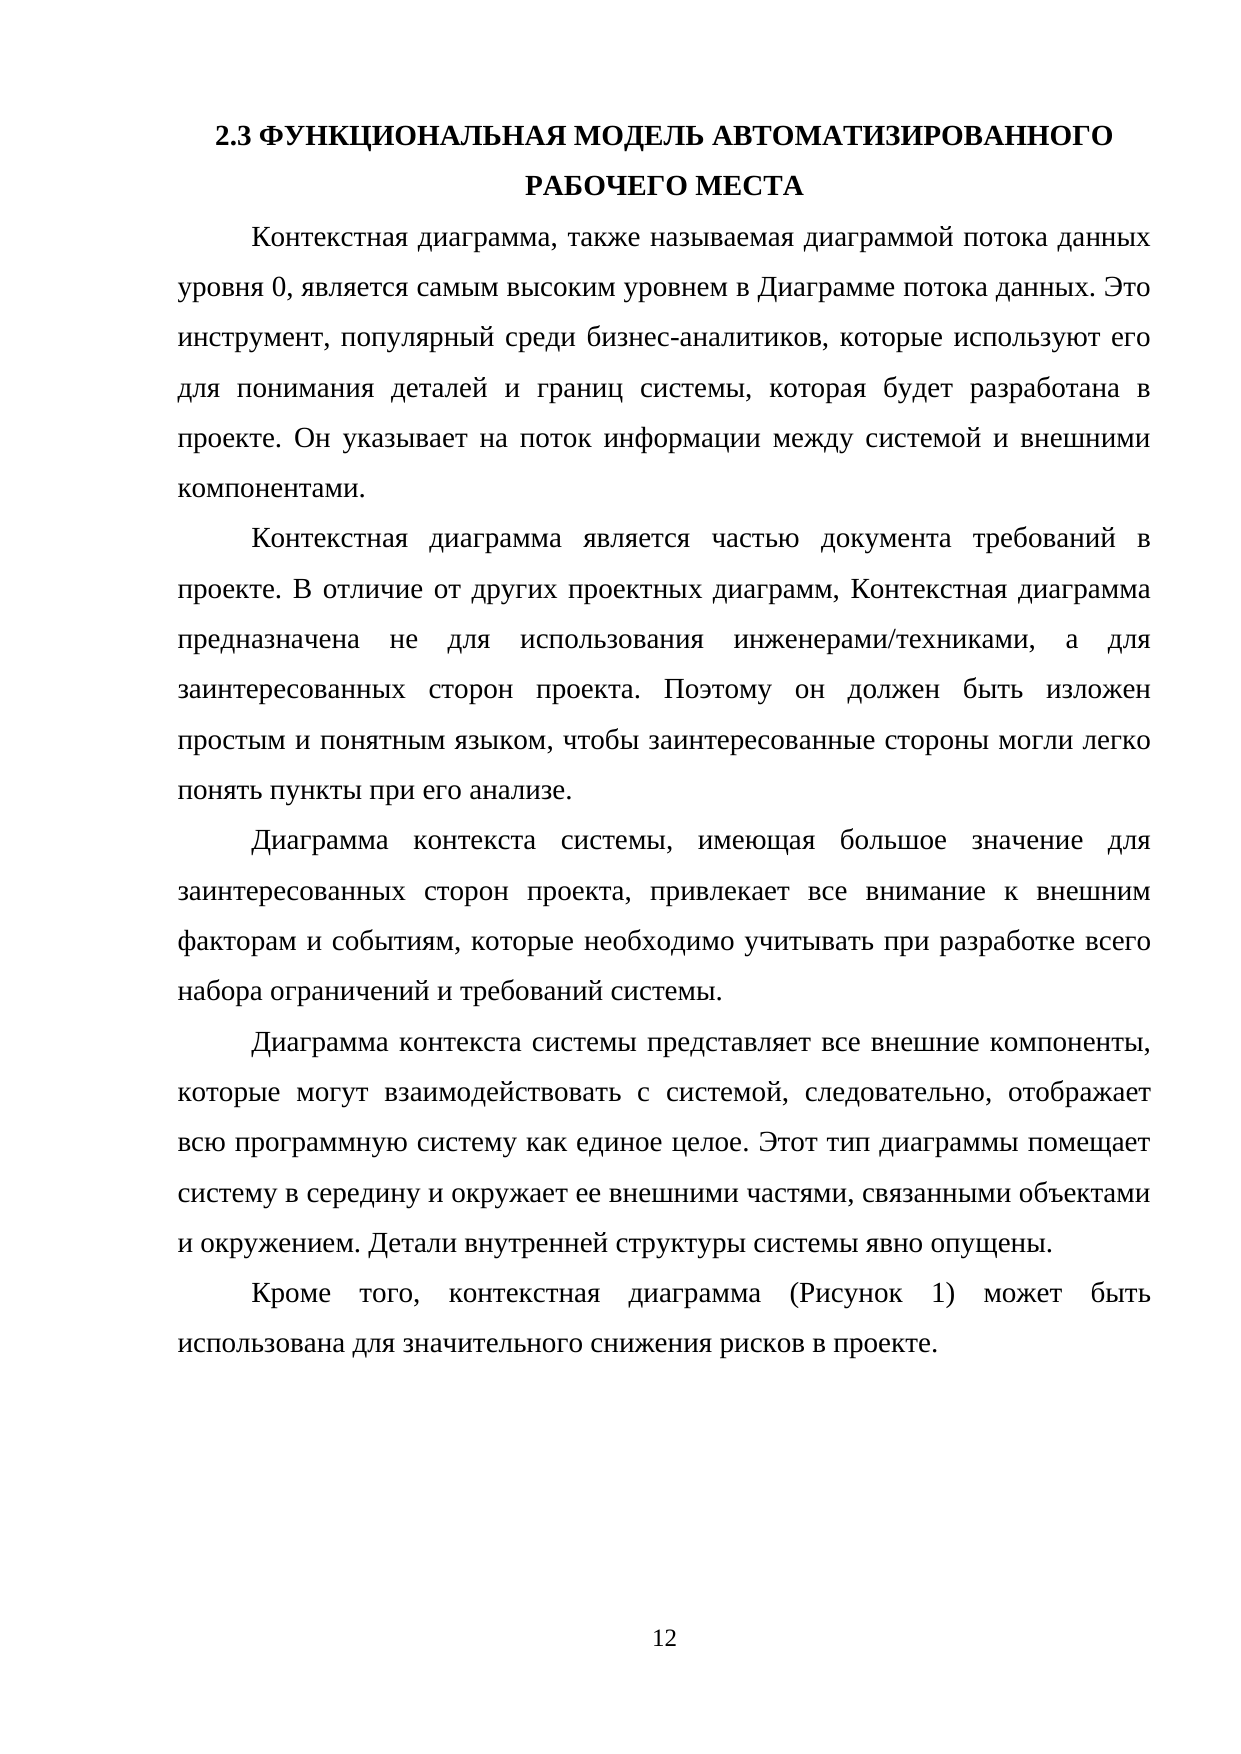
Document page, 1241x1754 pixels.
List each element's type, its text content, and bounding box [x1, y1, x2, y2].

text Контекстная диаграмма, также называемая диаграммой потока данных уровня 0, является самым высоким уровнем в Диаграмме потока данных. Это инструмент, популярный среди бизнес-аналитиков, которые используют его для понимания деталей и границ системы, которая будет разработана в проекте. Он указывает на поток информации между системой и внешними компонентами. [177, 219, 1152, 504]
text Диаграмма контекста системы, имеющая большое значение для заинтересованных сторон проекта, привлекает все внимание к внешним факторам и событиям, которые необходимо учитывать при разработке всего набора ограничений и требований системы. [177, 822, 1152, 1007]
subtitle 2.3 Функциональная модель автоматизированного рабочего места [177, 118, 1152, 202]
text Контекстная диаграмма является частью документа требований в проекте. В отличие от других проектных диаграмм, Контекстная диаграмма предназначена не для использования инженерами/техниками, а для заинтересованных сторон проекта. Поэтому он должен быть изложен простым и понятным языком, чтобы заинтересованные стороны могли легко понять пункты при его анализе. [177, 521, 1152, 806]
text Диаграмма контекста системы представляет все внешние компоненты, которые могут взаимодействовать с системой, следовательно, отображает всю программную систему как единое целое. Этот тип диаграммы помещает систему в середину и окружает ее внешними частями, связанными объектами и окружением. Детали внутренней структуры системы явно опущены. [177, 1024, 1152, 1258]
text Кроме того, контекстная диаграмма (Рисунок 1) может быть использована для значительного снижения рисков в проекте. [177, 1275, 1152, 1359]
